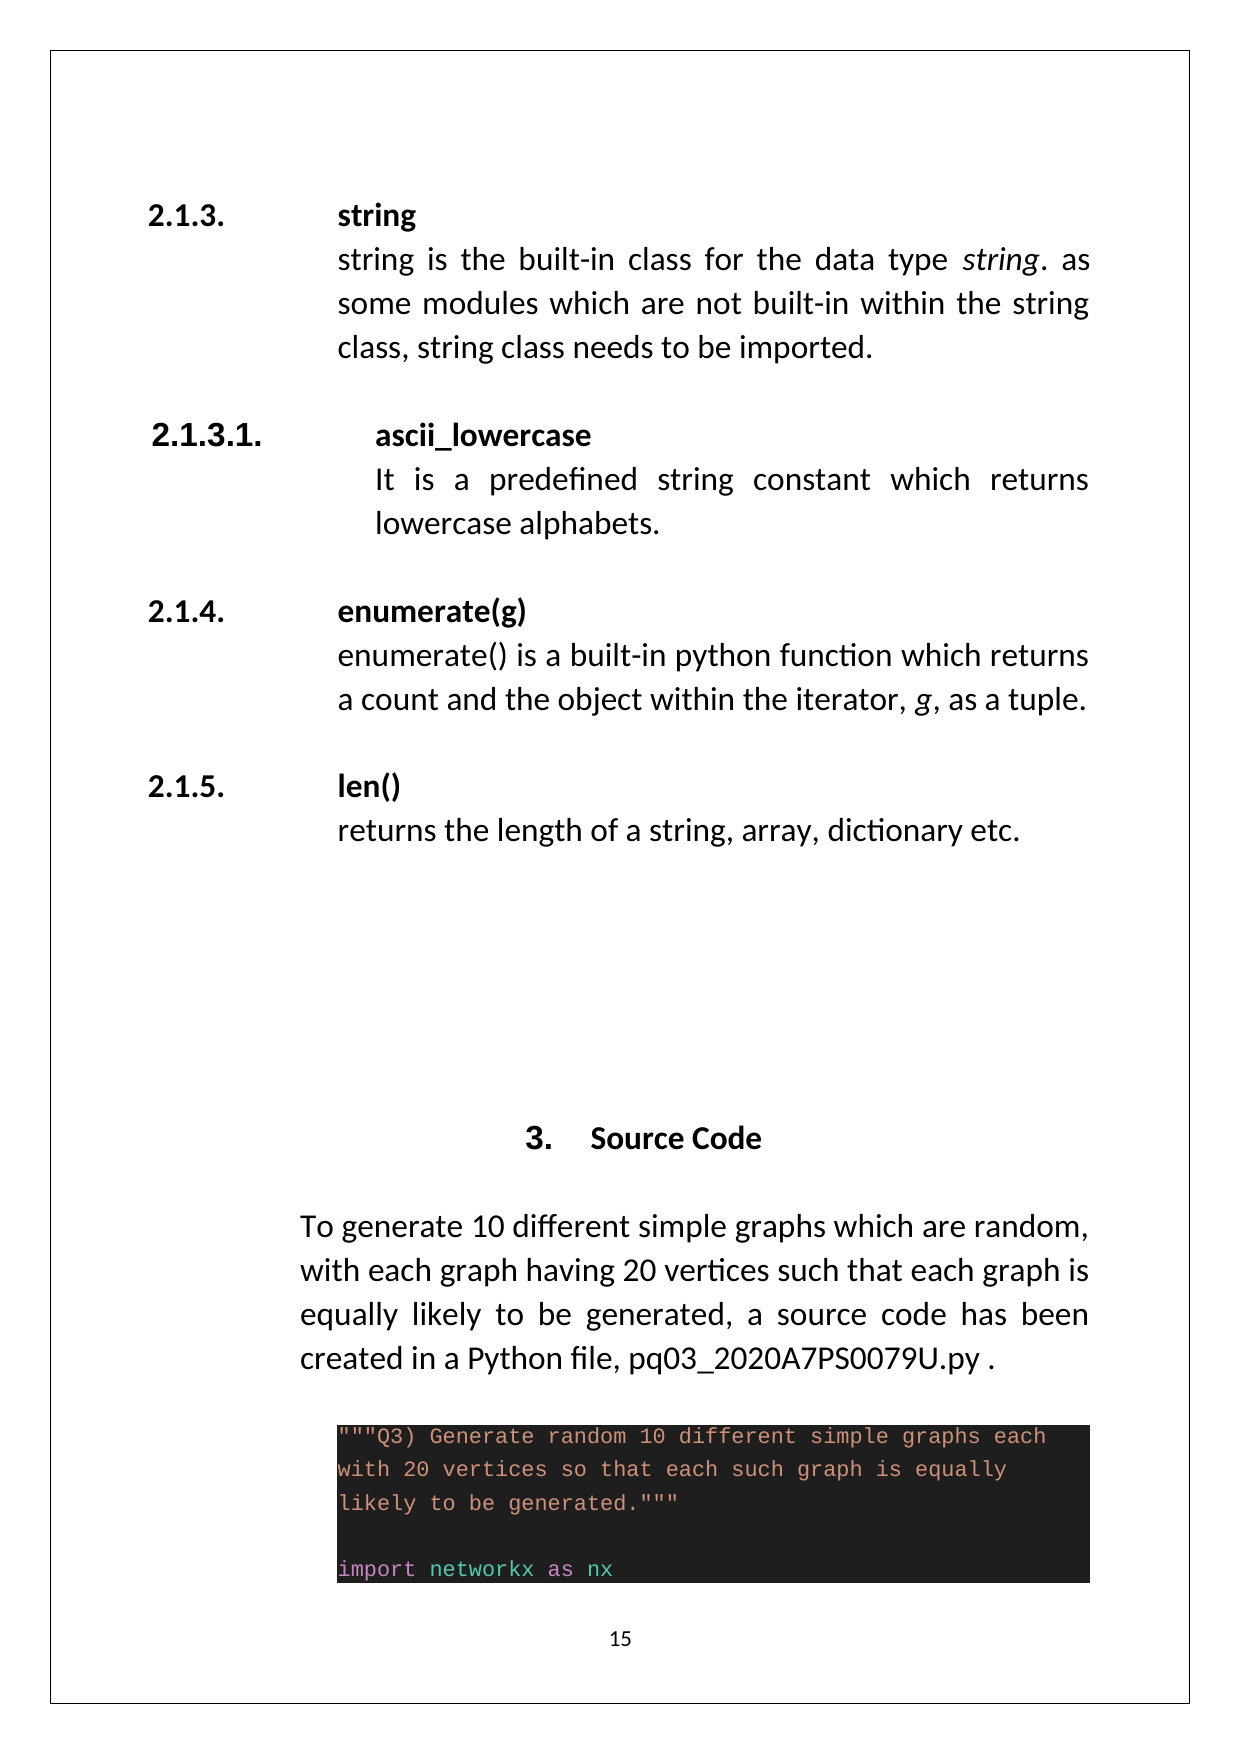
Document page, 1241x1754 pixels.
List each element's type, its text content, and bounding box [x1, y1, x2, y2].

text To generate 10 different simple graphs which are random, with each graph having 20 vertices such that each graph is equally likely to be generated, a source code has been created in a Python file, pq03_2020A7PS0079U.py . [300, 1205, 1090, 1378]
text It is a predefined string constant which returns lowercase alphabets. [375, 458, 1090, 542]
text string is the built-in class for the data type string. as some modules which are not built-in within the string class, string class needs to be imported. [337, 238, 1090, 367]
text import networkx as nx [337, 1558, 1090, 1583]
text returns the length of a string, array, dictionary etc. [337, 809, 1090, 850]
list enumerate(g) [225, 589, 1090, 630]
list ascii_lowercase [262, 414, 1090, 454]
list string [225, 194, 1090, 235]
text enumerate() is a built-in python function which returns a count and the object within the iterator, g, as a tuple. [337, 633, 1090, 718]
text """Q3) Generate random 10 different simple graphs each with 20 vertices so that each such graph is equally likely to be generated.""" [337, 1425, 1090, 1516]
list Source Code [225, 1117, 1090, 1158]
list len() [225, 765, 1090, 806]
